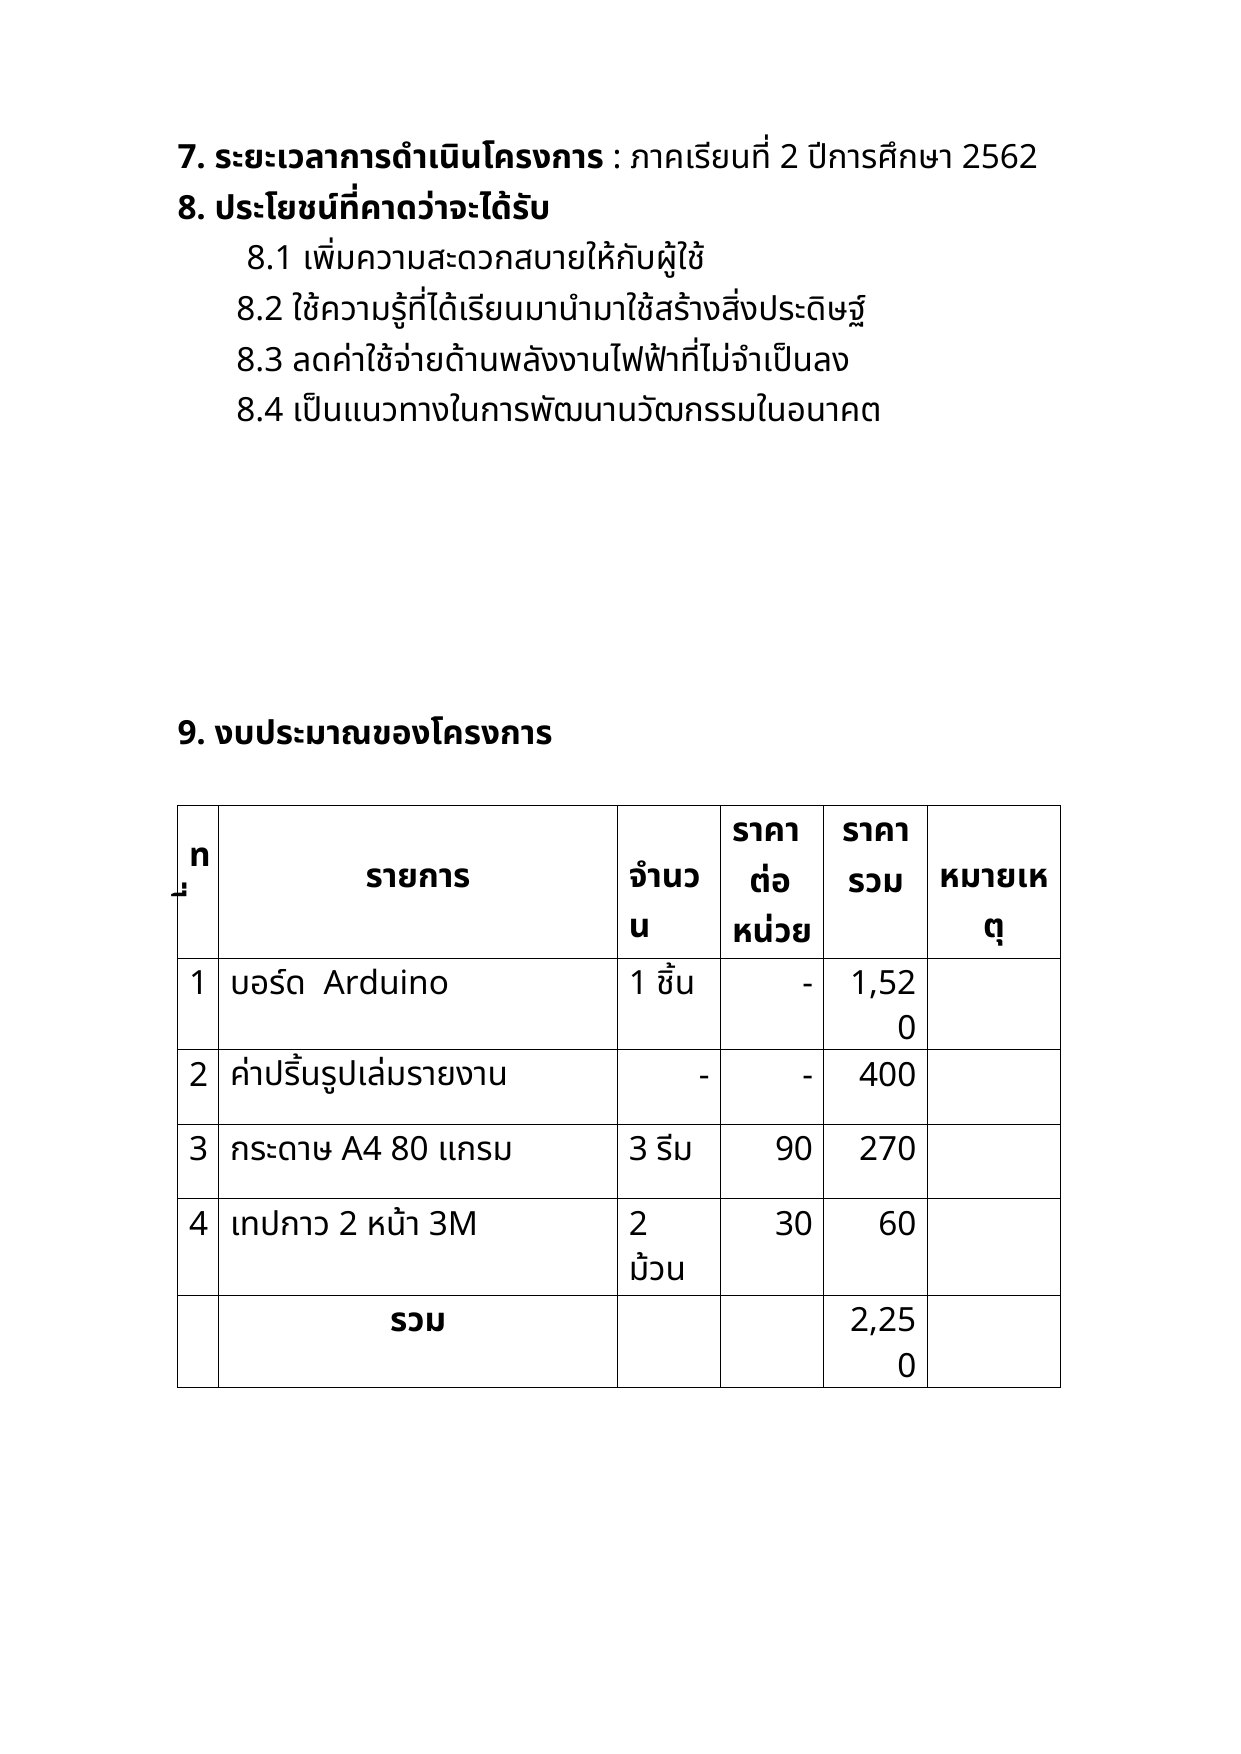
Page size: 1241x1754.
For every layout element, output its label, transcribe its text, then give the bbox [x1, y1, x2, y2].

text 8.2 ใช้ความรู้ที่ได้เรียนมานำมาใช้สร้างสิ่งประดิษฐ์ [177, 285, 1090, 335]
table_cell - [618, 1050, 720, 1124]
table_cell 1 [178, 959, 218, 1049]
table_cell [928, 1199, 1060, 1295]
table_cell [928, 1125, 1060, 1198]
table_cell 4 [178, 1199, 218, 1295]
table_cell 90 [721, 1125, 823, 1198]
text 8.1 เพิ่มความสะดวกสบายให้กับผู้ใช้ [177, 234, 1090, 285]
table_cell [618, 1296, 720, 1387]
table_header จำนวน [618, 806, 720, 957]
table_cell 1,520 [824, 959, 927, 1049]
table_cell 2 [178, 1050, 218, 1124]
table_cell [721, 1296, 823, 1387]
table_cell เทปกาว 2 หน้า 3M [219, 1199, 617, 1295]
table_cell [928, 1050, 1060, 1124]
table_header หมายเหตุ [928, 806, 1060, 957]
table_cell [928, 959, 1060, 1049]
text 8.4 เป็นแนวทางในการพัฒนานวัฒกรรมในอนาคต [177, 386, 1090, 437]
text 9. งบประมาณของโครงการ [177, 709, 1090, 760]
table_cell 2 ม้วน [618, 1199, 720, 1295]
text 8.3 ลดค่าใช้จ่ายด้านพลังงานไฟฟ้าที่ไม่จำเป็นลง [177, 335, 1090, 386]
table_header ราคา ต่อหน่วย [721, 806, 823, 957]
table_cell - [721, 959, 823, 1049]
table_cell 60 [824, 1199, 927, 1295]
table_cell 3 รีม [618, 1125, 720, 1198]
table_header ราคารวม [824, 806, 927, 957]
table_cell 30 [721, 1199, 823, 1295]
table_header ที่ [178, 806, 218, 957]
text 8. ประโยชน์ที่คาดว่าจะได้รับ [177, 183, 1090, 234]
text 7. ระยะเวลาการดำเนินโครงการ : ภาคเรียนที่ 2 ปีการศึกษา 2562 [177, 133, 1090, 183]
table_cell รวม [219, 1296, 617, 1387]
table_cell 3 [178, 1125, 218, 1198]
table_cell [178, 1296, 218, 1387]
table_cell 2,250 [824, 1296, 927, 1387]
table_cell ค่าปริ้นรูปเล่มรายงาน [219, 1050, 617, 1124]
table_cell 400 [824, 1050, 927, 1124]
table_cell บอร์ด Arduino [219, 959, 617, 1049]
table_header รายการ [219, 806, 617, 957]
table_cell 1 ชิ้น [618, 959, 720, 1049]
table_cell [928, 1296, 1060, 1387]
table_cell - [721, 1050, 823, 1124]
table_cell กระดาษ A4 80 แกรม [219, 1125, 617, 1198]
table_cell 270 [824, 1125, 927, 1198]
